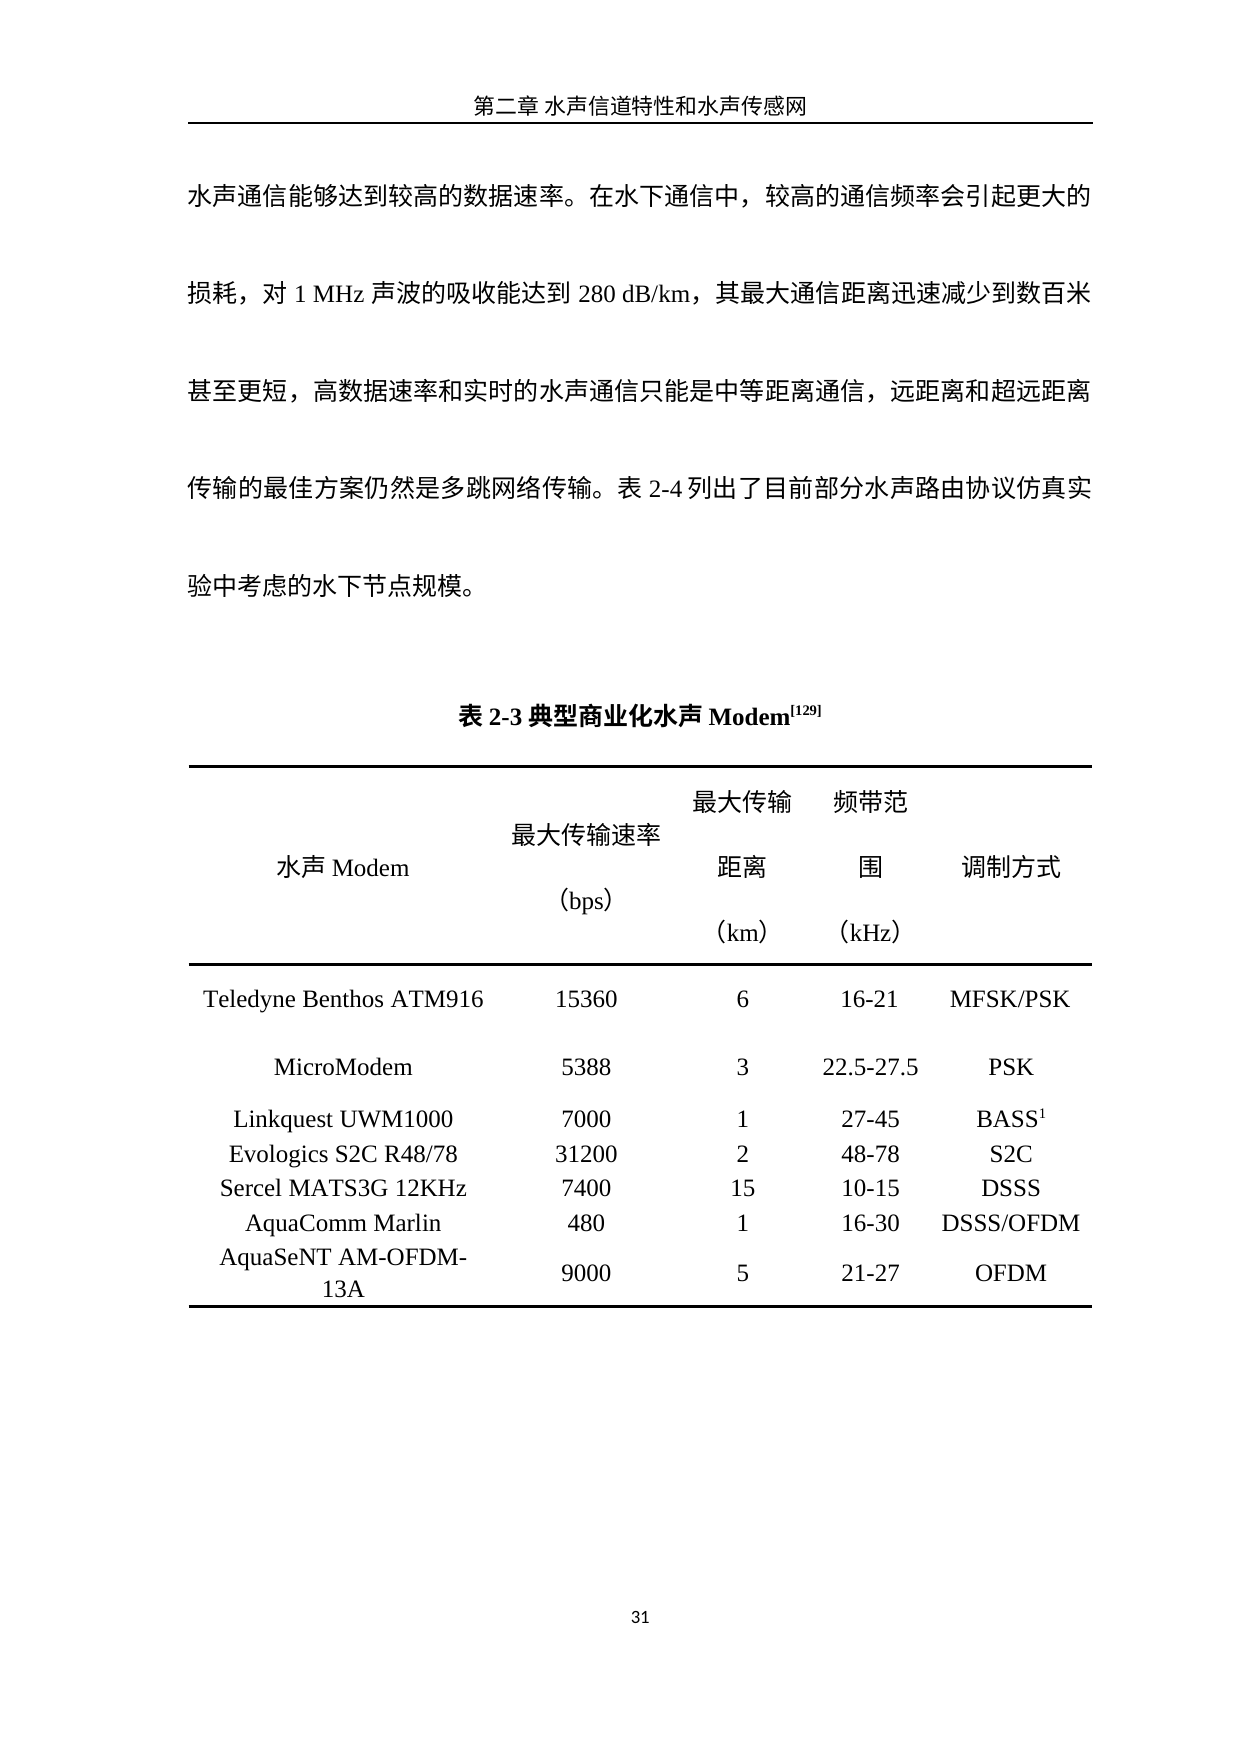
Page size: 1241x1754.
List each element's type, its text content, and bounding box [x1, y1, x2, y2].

table_cell AquaComm Marlin [189, 1204, 497, 1240]
table_cell Teledyne Benthos ATM916 [189, 966, 497, 1032]
table_cell PSK [930, 1032, 1092, 1102]
table_header 频带范围（kHz） [810, 768, 930, 963]
table_cell 5 [675, 1240, 810, 1305]
table_cell S2C [930, 1136, 1092, 1170]
table_cell AquaSeNT AM-OFDM-13A [189, 1240, 497, 1305]
table_cell 7400 [498, 1170, 675, 1204]
table_cell MicroModem [189, 1032, 497, 1102]
table_cell 7000 [498, 1102, 675, 1136]
table_cell 27-45 [810, 1102, 930, 1136]
table_cell 6 [675, 966, 810, 1032]
table_cell 21-27 [810, 1240, 930, 1305]
table_cell BASS1 [930, 1102, 1092, 1136]
table_cell Linkquest UWM1000 [189, 1102, 497, 1136]
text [187, 162, 1093, 617]
table_cell DSSS/OFDM [930, 1204, 1092, 1240]
table_header 最大传输速率（bps） [498, 768, 675, 963]
table_cell 16-21 [810, 966, 930, 1032]
table_cell 480 [498, 1204, 675, 1240]
table_cell 5388 [498, 1032, 675, 1102]
table_cell OFDM [930, 1240, 1092, 1305]
table_cell Evologics S2C R48/78 [189, 1136, 497, 1170]
table_cell 10-15 [810, 1170, 930, 1204]
table_cell 15360 [498, 966, 675, 1032]
table_cell MFSK/PSK [930, 966, 1092, 1032]
table_cell 16-30 [810, 1204, 930, 1240]
table_cell 31200 [498, 1136, 675, 1170]
table_header 水声Modem [189, 768, 497, 963]
table_cell 15 [675, 1170, 810, 1204]
text 表2-3 典型商业化水声Modem[124] [187, 682, 1093, 747]
table_cell 2 [675, 1136, 810, 1170]
table_cell 1 [675, 1204, 810, 1240]
table_cell DSSS [930, 1170, 1092, 1204]
table_header 最大传输距离（km） [675, 768, 810, 963]
table_cell 22.5-27.5 [810, 1032, 930, 1102]
table_cell 3 [675, 1032, 810, 1102]
table_cell 9000 [498, 1240, 675, 1305]
table_cell 48-78 [810, 1136, 930, 1170]
table_header 调制方式 [930, 768, 1092, 963]
table_cell Sercel MATS3G 12KHz [189, 1170, 497, 1204]
table_cell 1 [675, 1102, 810, 1136]
